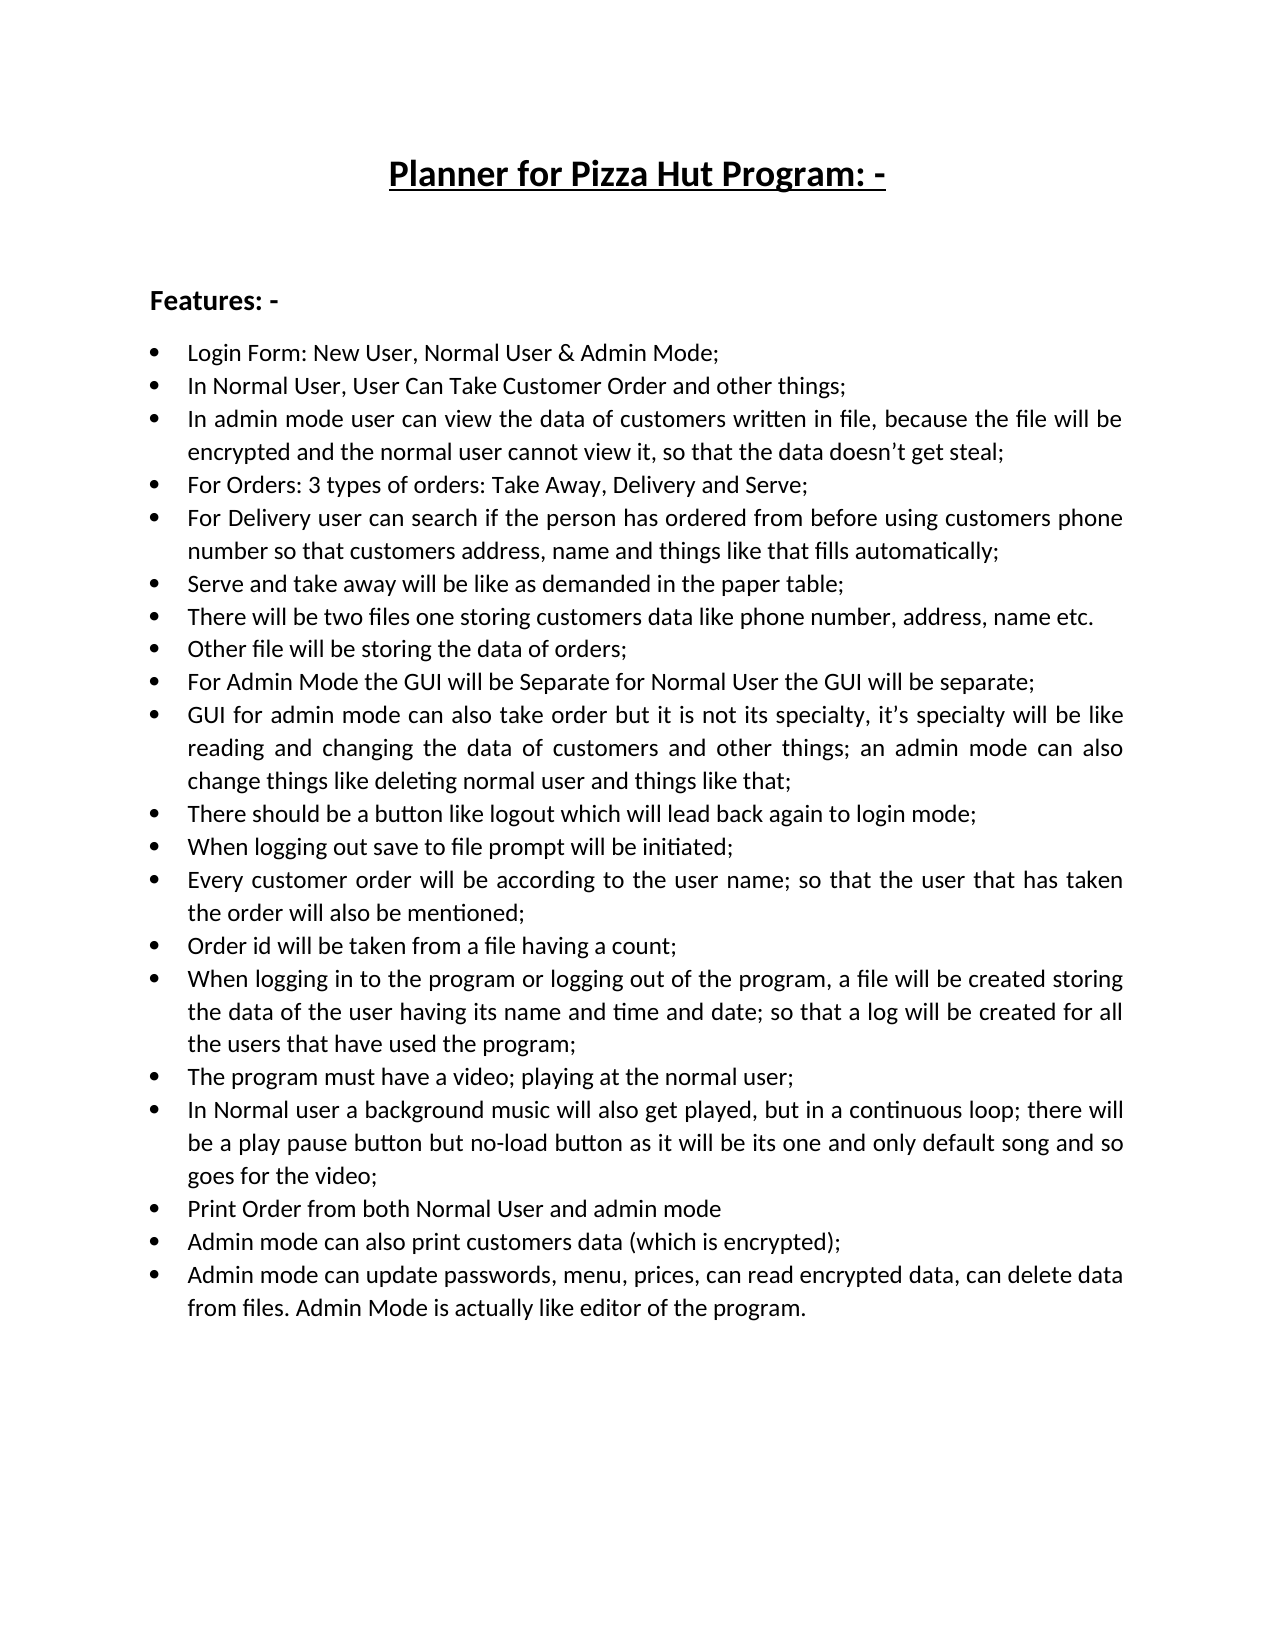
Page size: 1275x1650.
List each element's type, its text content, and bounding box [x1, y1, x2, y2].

list The program must have a video; playing at the normal user; [150, 1062, 1125, 1092]
list Other file will be storing the data of orders; [150, 634, 1125, 664]
list Every customer order will be according to the user name; so that the user that has taken the order will also be mentioned; [150, 864, 1125, 927]
list There should be a button like logout which will lead back again to login mode; [150, 798, 1125, 829]
list Login Form: New User, Normal User & Admin Mode; [150, 337, 1125, 368]
text Features: - [150, 282, 1125, 318]
list For Admin Mode the GUI will be Separate for Normal User the GUI will be separate; [150, 667, 1125, 697]
list When logging out save to file prompt will be initiated; [150, 831, 1125, 862]
list GUI for admin mode can also take order but it is not its specialty, it’s specialty will be like reading and changing the data of customers and other things; an admin mode can also change things like deleting normal user and things like that; [150, 699, 1125, 796]
list Serve and take away will be like as demanded in the paper table; [150, 568, 1125, 598]
list Admin mode can also print customers data (which is encrypted); [150, 1226, 1125, 1257]
list Order id will be taken from a file having a count; [150, 930, 1125, 960]
list In admin mode user can view the data of customers written in file, because the file will be encrypted and the normal user cannot view it, so that the data doesn’t get steal; [150, 403, 1125, 467]
list In Normal user a background music will also get played, but in a continuous loop; there will be a play pause button but no-load button as it will be its one and only default song and so goes for the video; [150, 1094, 1125, 1191]
list When logging in to the program or logging out of the program, a file will be created storing the data of the user having its name and time and date; so that a log will be created for all the users that have used the program; [150, 963, 1125, 1059]
list Print Order from both Normal User and admin mode [150, 1193, 1125, 1224]
list For Orders: 3 types of orders: Take Away, Delivery and Serve; [150, 469, 1125, 499]
list In Normal User, User Can Take Customer Order and other things; [150, 370, 1125, 401]
list For Delivery user can search if the person has ordered from before using customers phone number so that customers address, name and things like that fills automatically; [150, 502, 1125, 565]
text Planner for Pizza Hut Program: - [150, 150, 1125, 196]
list There will be two files one storing customers data like phone number, address, name etc. [150, 601, 1125, 631]
list Admin mode can update passwords, menu, prices, can read encrypted data, can delete data from files. Admin Mode is actually like editor of the program. [150, 1259, 1125, 1322]
